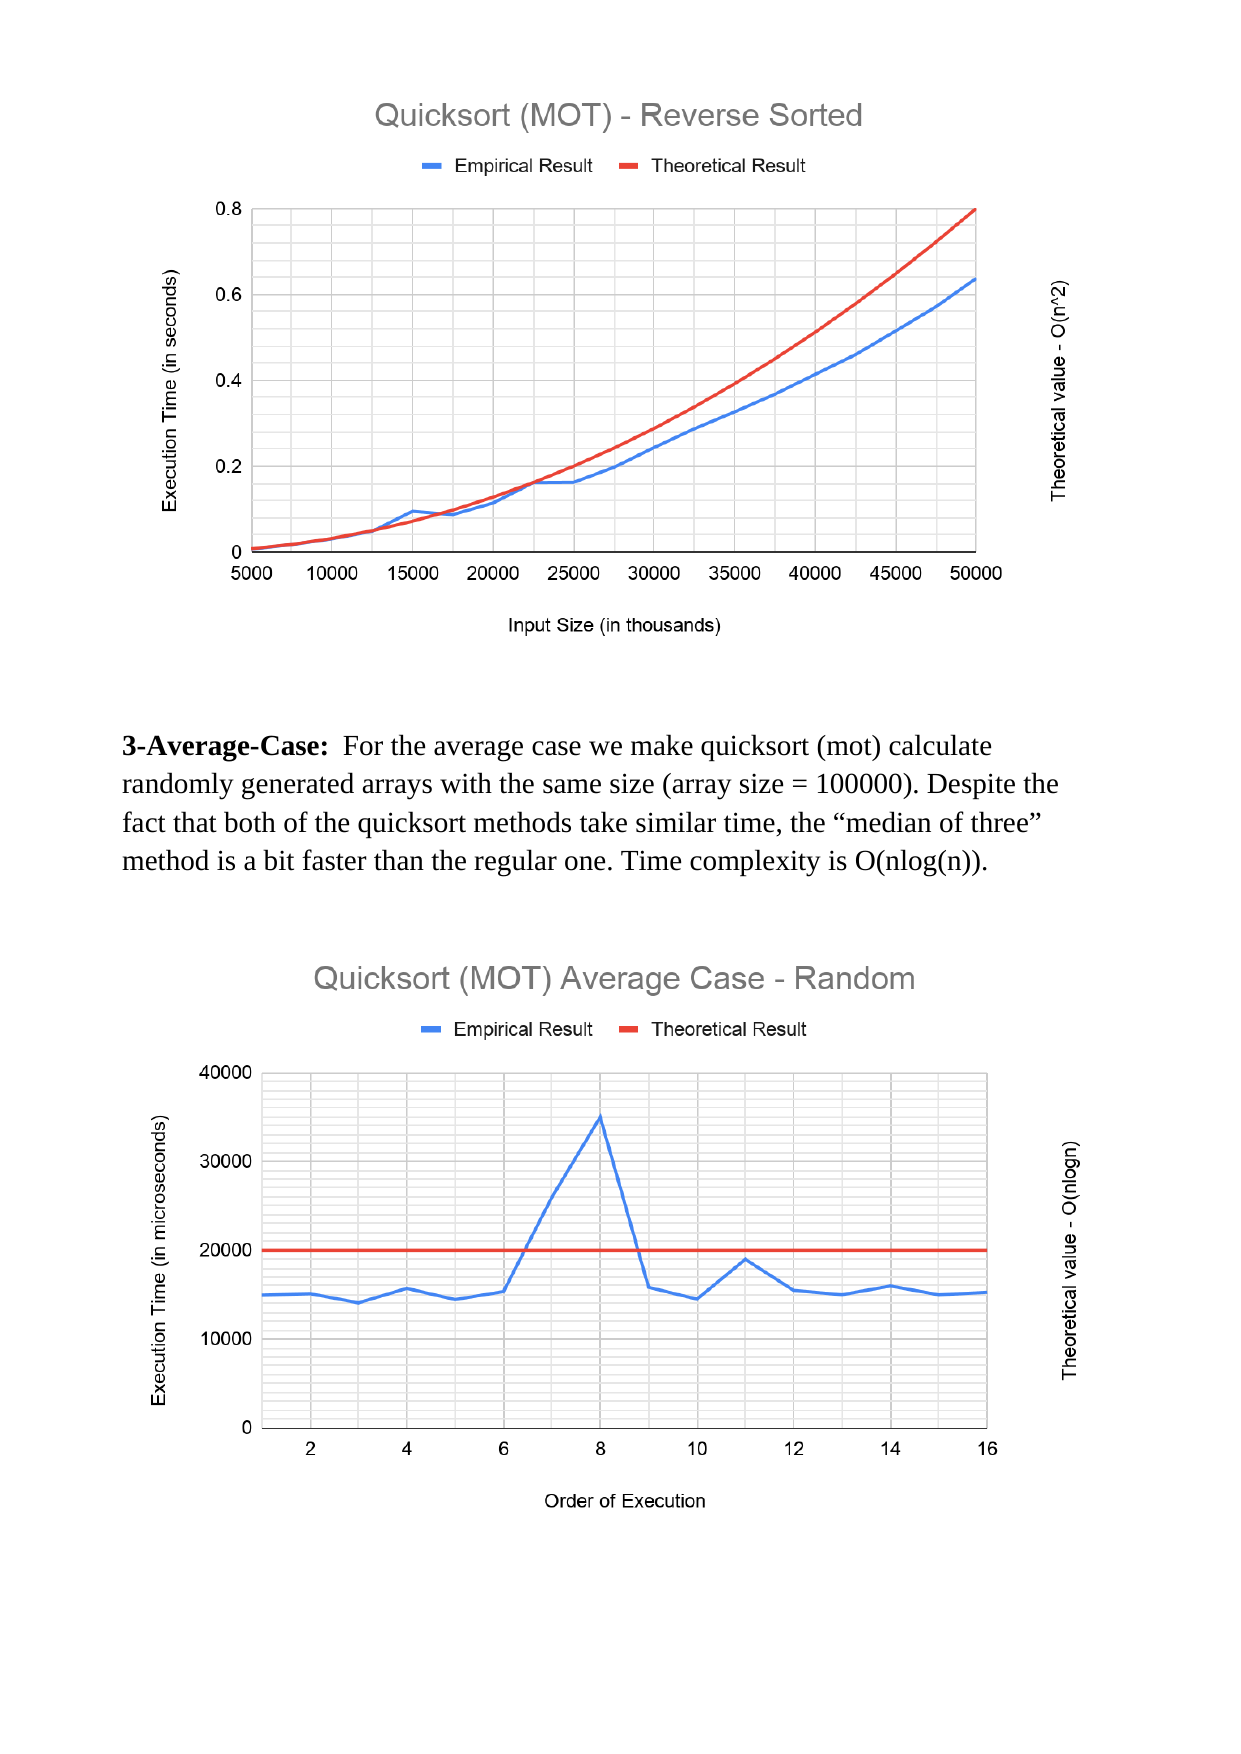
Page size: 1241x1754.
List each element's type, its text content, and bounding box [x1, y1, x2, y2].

picture [117, 927, 1111, 1543]
text 3-Average-Case: For the average case we make quicksort (mot) calculate randomly generated arrays with the same size (array size = 100000). Despite the fact that both of the quicksort methods take similar time, the “median of three” method is a bit faster than the regular one. Time complexity is O(nlog(n)). [122, 728, 1106, 877]
picture [128, 65, 1099, 666]
